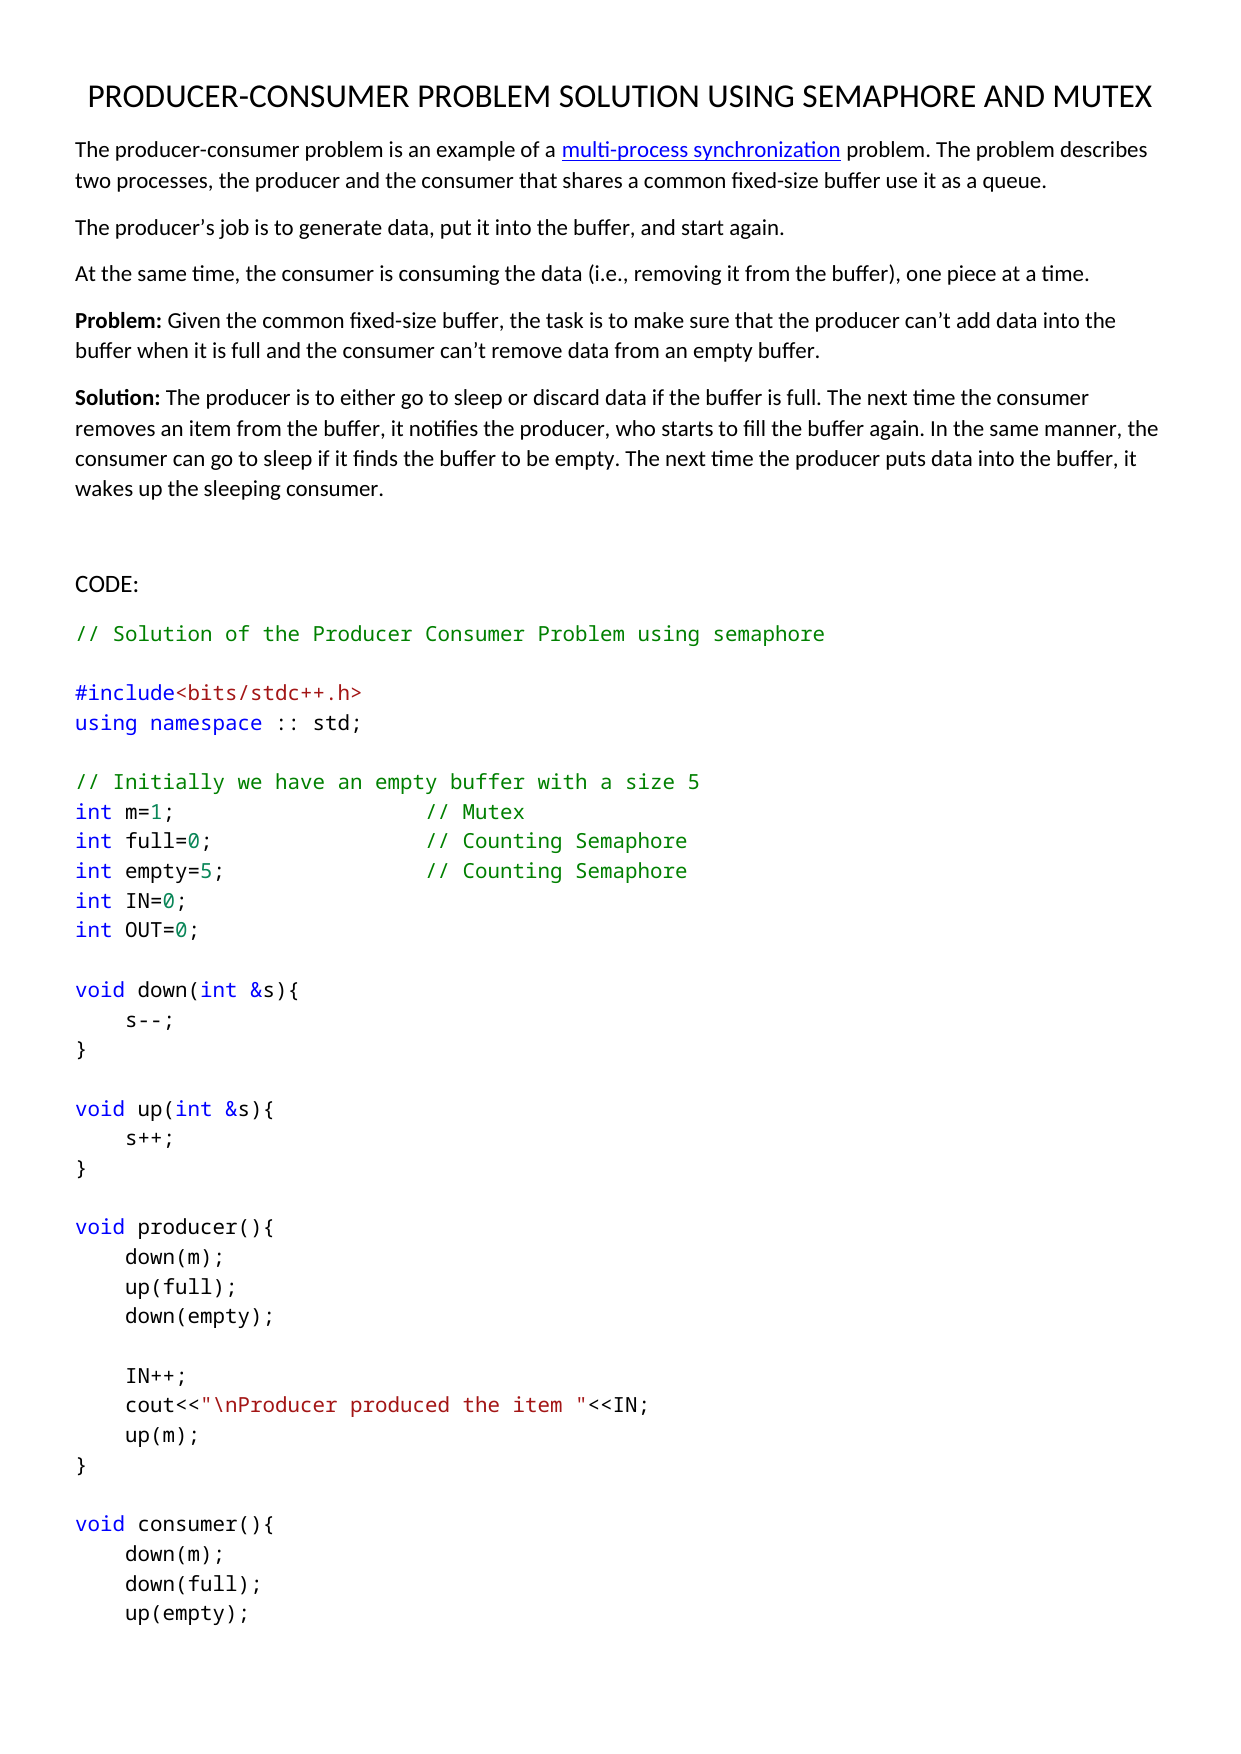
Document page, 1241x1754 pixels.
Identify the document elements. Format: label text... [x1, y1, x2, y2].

text up(m); [75, 1419, 1165, 1449]
text CODE: [75, 568, 1165, 598]
text down(m); [75, 1241, 1165, 1271]
text s--; [75, 1003, 1165, 1033]
text // Initially we have an empty buffer with a size 5 [75, 766, 1165, 796]
text The producer’s job is to generate data, put it into the buffer, and start again. [75, 213, 1165, 241]
text down(m); [75, 1538, 1165, 1567]
text s++; [75, 1122, 1165, 1152]
text PRODUCER-CONSUMER PROBLEM SOLUTION USING SEMAPHORE AND MUTEX [75, 75, 1165, 116]
text At the same time, the consumer is consuming the data (i.e., removing it from the buffer), one piece at a time. [75, 259, 1165, 288]
text int m=1; // Mutex [75, 796, 1165, 825]
text // Solution of the Producer Consumer Problem using semaphore [75, 617, 1165, 647]
text int full=0; // Counting Semaphore [75, 825, 1165, 855]
text IN++; [75, 1360, 1165, 1389]
text } [75, 1033, 1165, 1063]
text up(full); [75, 1271, 1165, 1300]
text down(empty); [75, 1300, 1165, 1330]
text cout<<"\nProducer produced the item "<<IN; [75, 1389, 1165, 1419]
text down(full); [75, 1567, 1165, 1597]
text void down(int &s){ [75, 974, 1165, 1003]
text } [75, 1152, 1165, 1182]
text void producer(){ [75, 1211, 1165, 1241]
text void consumer(){ [75, 1508, 1165, 1538]
text Problem: Given the common fixed-size buffer, the task is to make sure that the producer can’t add data into the buffer when it is full and the consumer can’t remove data from an empty buffer. [75, 306, 1165, 365]
text int OUT=0; [75, 914, 1165, 944]
text Solution: The producer is to either go to sleep or discard data if the buffer is full. The next time the consumer removes an item from the buffer, it notifies the producer, who starts to fill the buffer again. In the same manner, the consumer can go to sleep if it finds the buffer to be empty. The next time the producer puts data into the buffer, it wakes up the sleeping consumer. [75, 383, 1165, 502]
text using namespace :: std; [75, 707, 1165, 736]
text up(empty); [75, 1597, 1165, 1627]
text } [75, 1449, 1165, 1478]
text #include<bits/stdc++.h> [75, 677, 1165, 707]
text The producer-consumer problem is an example of a multi-process synchronization problem. The problem describes two processes, the producer and the consumer that shares a common fixed-size buffer use it as a queue. [75, 136, 1165, 194]
text void up(int &s){ [75, 1092, 1165, 1122]
text int empty=5; // Counting Semaphore [75, 855, 1165, 885]
text int IN=0; [75, 885, 1165, 914]
